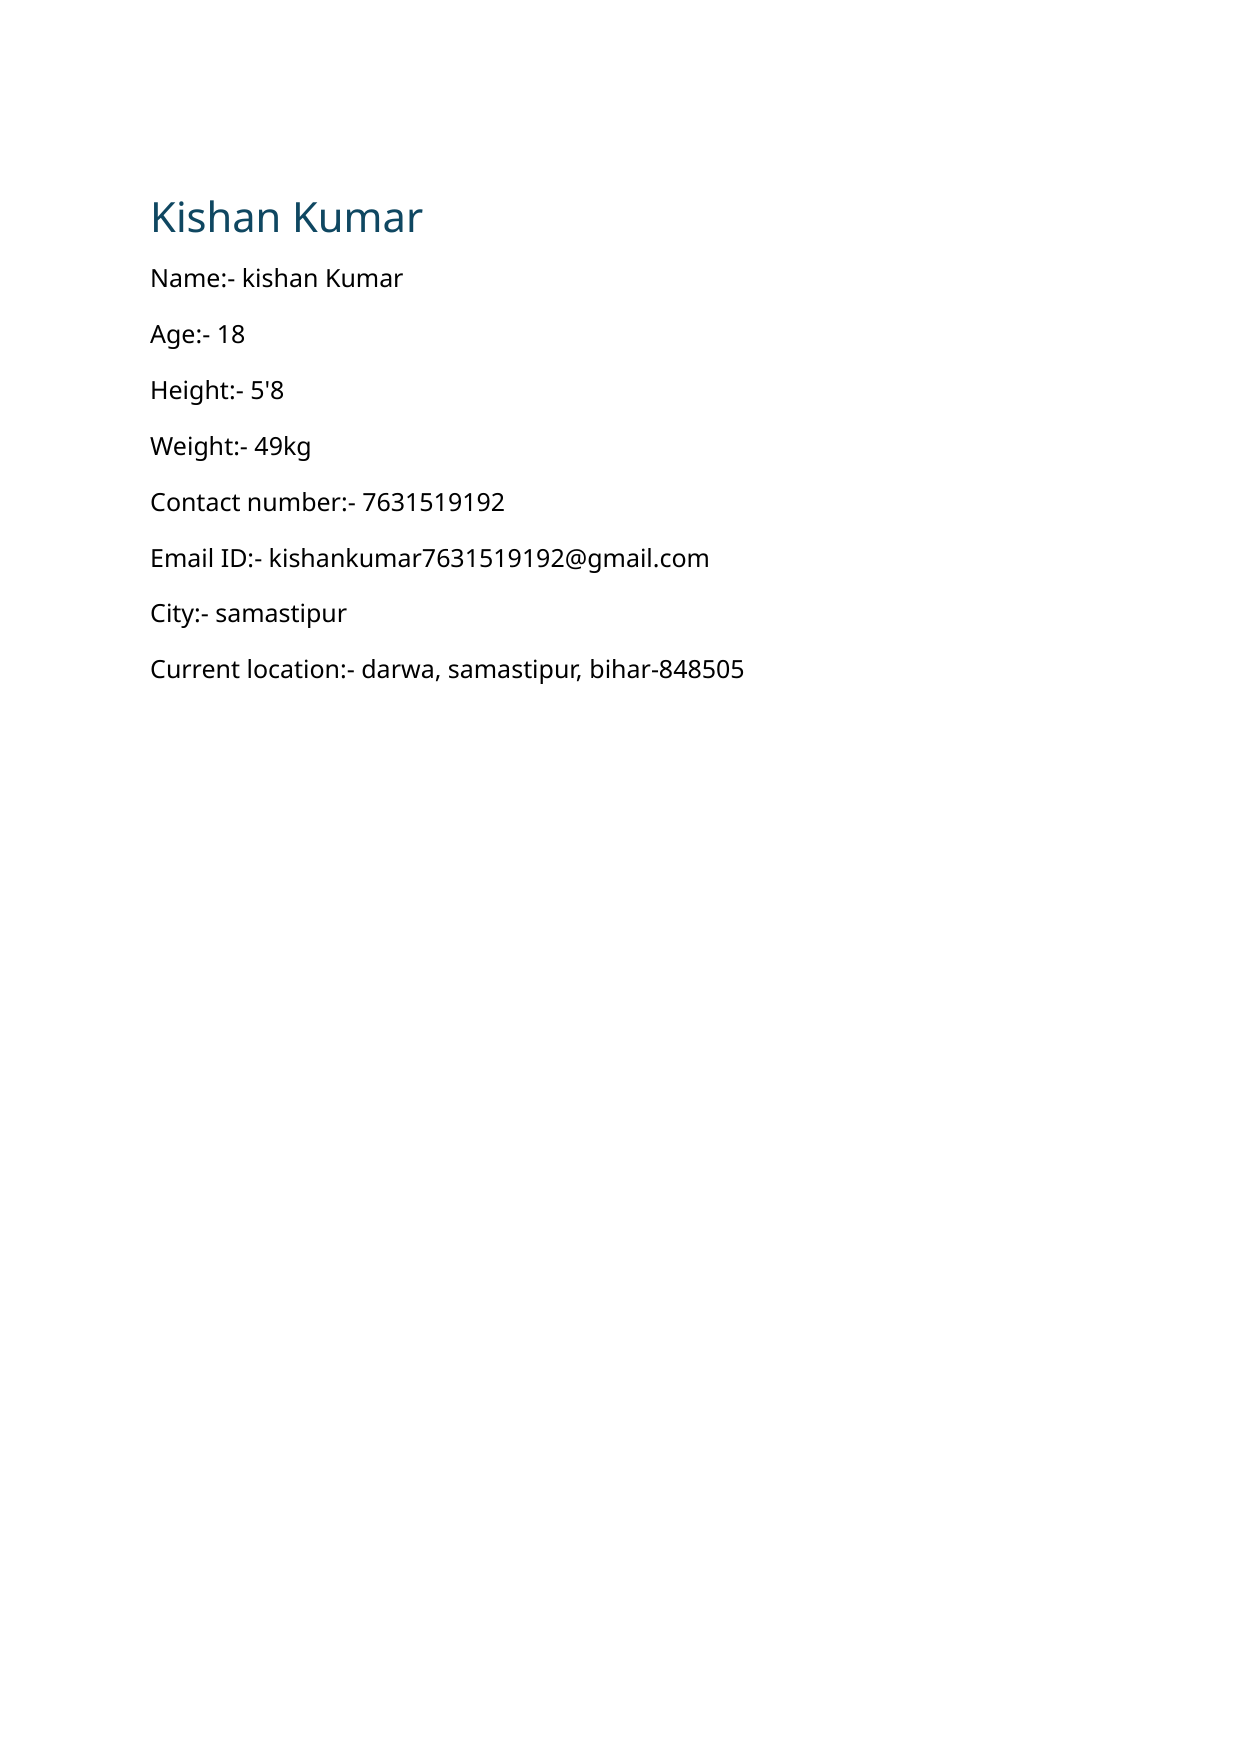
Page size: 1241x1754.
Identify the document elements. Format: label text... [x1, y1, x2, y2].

subtitle Kishan Kumar [150, 187, 1090, 244]
text Height:- 5'8 [150, 373, 1090, 407]
text Age:- 18 [150, 317, 1090, 351]
text City:- samastipur [150, 596, 1090, 630]
text Weight:- 49kg [150, 428, 1090, 463]
text Current location:- darwa, samastipur, bihar-848505 [150, 652, 1090, 686]
text Contact number:- 7631519192 [150, 484, 1090, 518]
text Name:- kishan Kumar [150, 261, 1090, 295]
text Email ID:- kishankumar7631519192@gmail.com [150, 540, 1090, 574]
